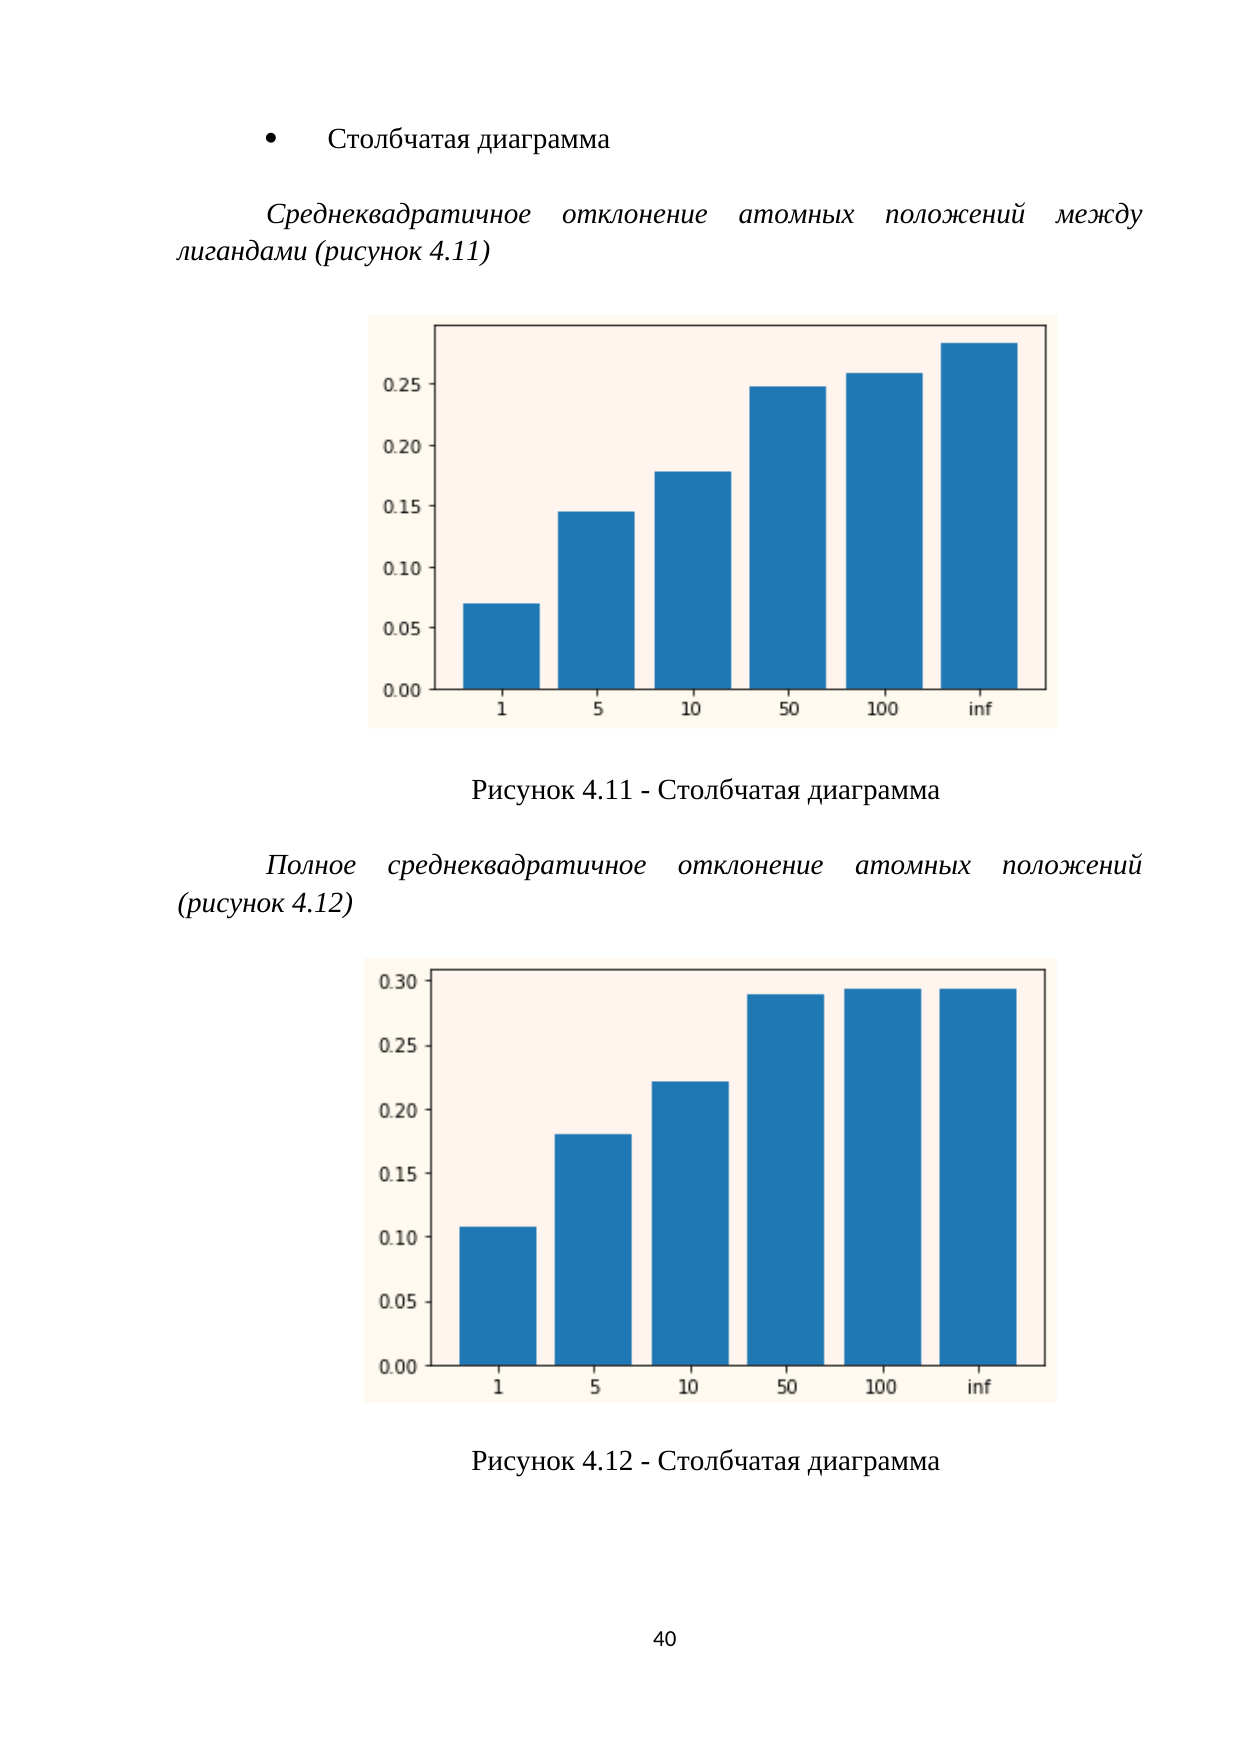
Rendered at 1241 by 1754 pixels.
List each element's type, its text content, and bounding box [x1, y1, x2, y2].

picture [359, 957, 1058, 1403]
text Рисунок 4.11 - Столбчатая диаграмма [177, 770, 1146, 807]
picture [359, 305, 1058, 733]
text Рисунок 4.12 - Столбчатая диаграмма [177, 1440, 1146, 1477]
list Столбчатая диаграмма [177, 118, 1146, 156]
text Полное среднеквадратичное отклонение атомных положений (рисунок 4.12) [177, 845, 1146, 920]
text Среднеквадратичное отклонение атомных положений между лигандами (рисунок 4.11) [177, 193, 1146, 268]
